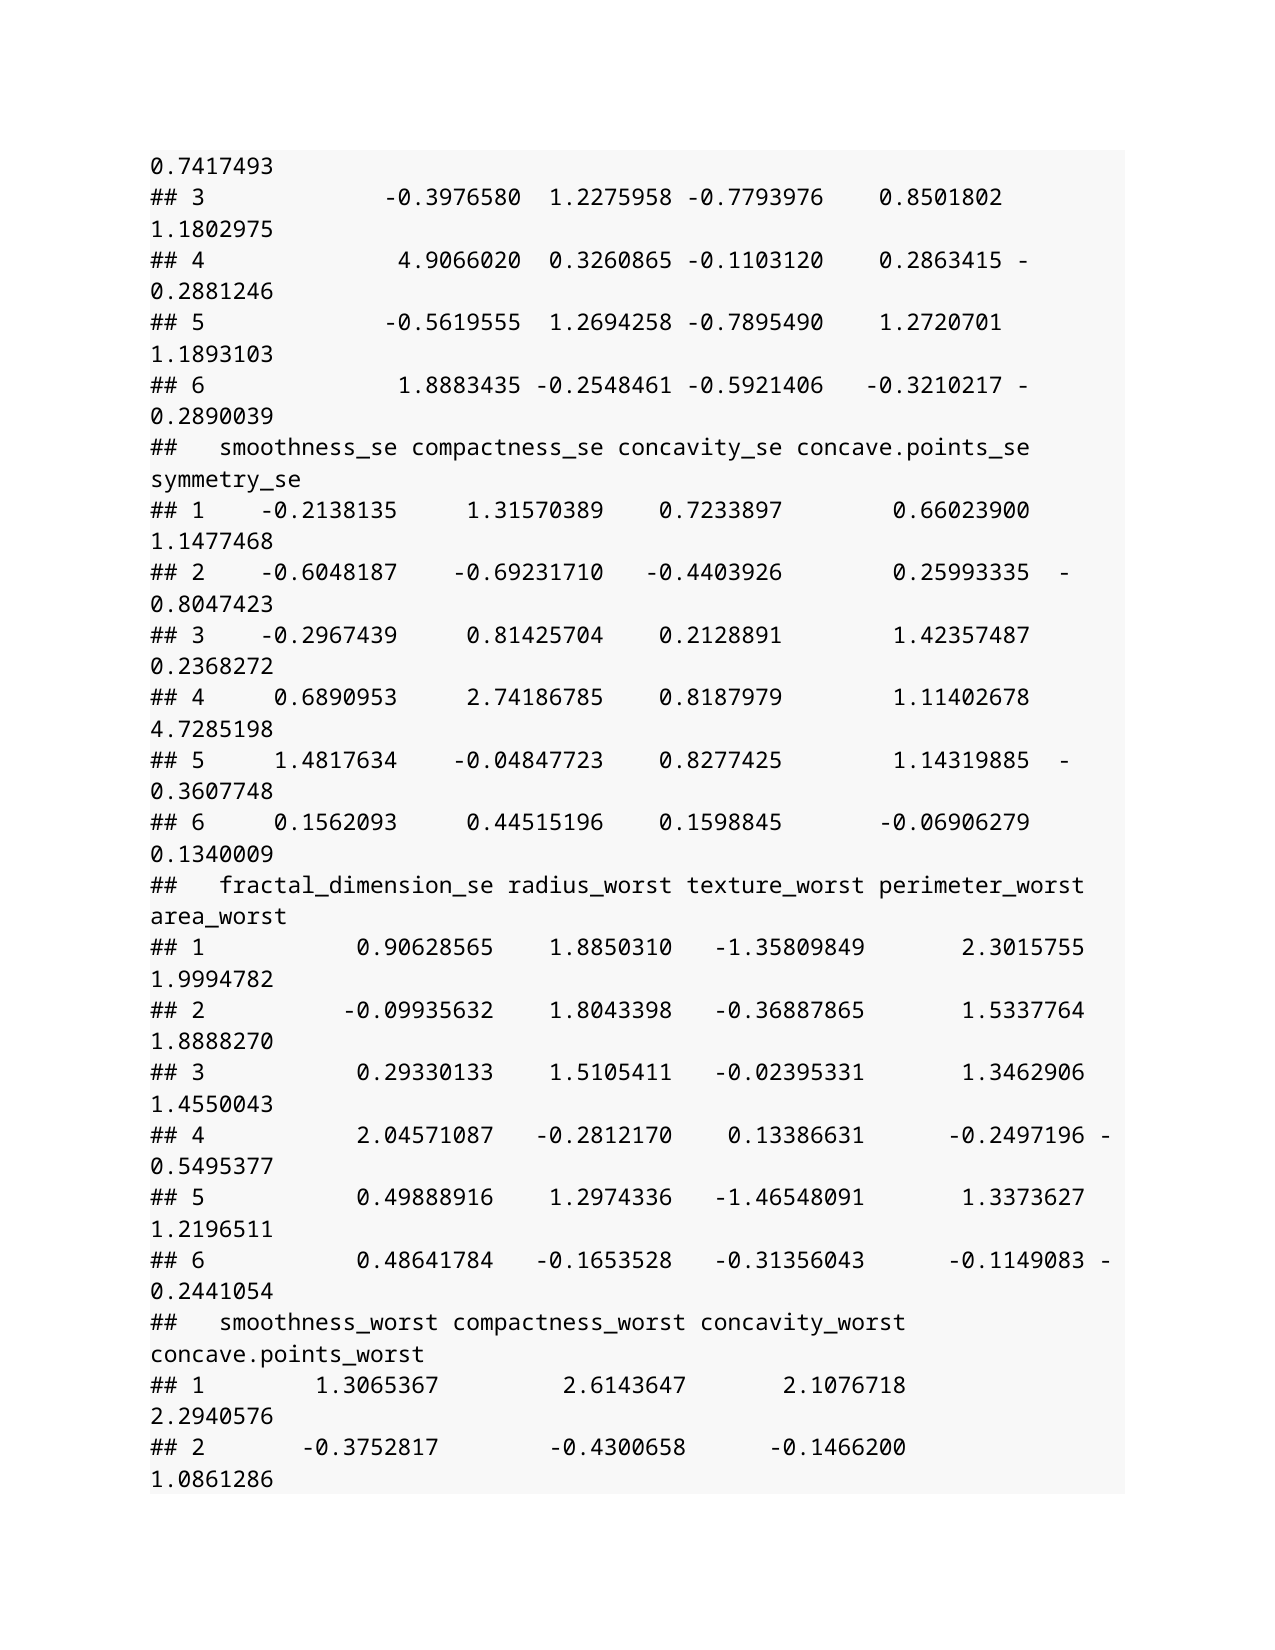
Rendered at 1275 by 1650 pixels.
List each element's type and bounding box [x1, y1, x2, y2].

text [150, 150, 1125, 1494]
